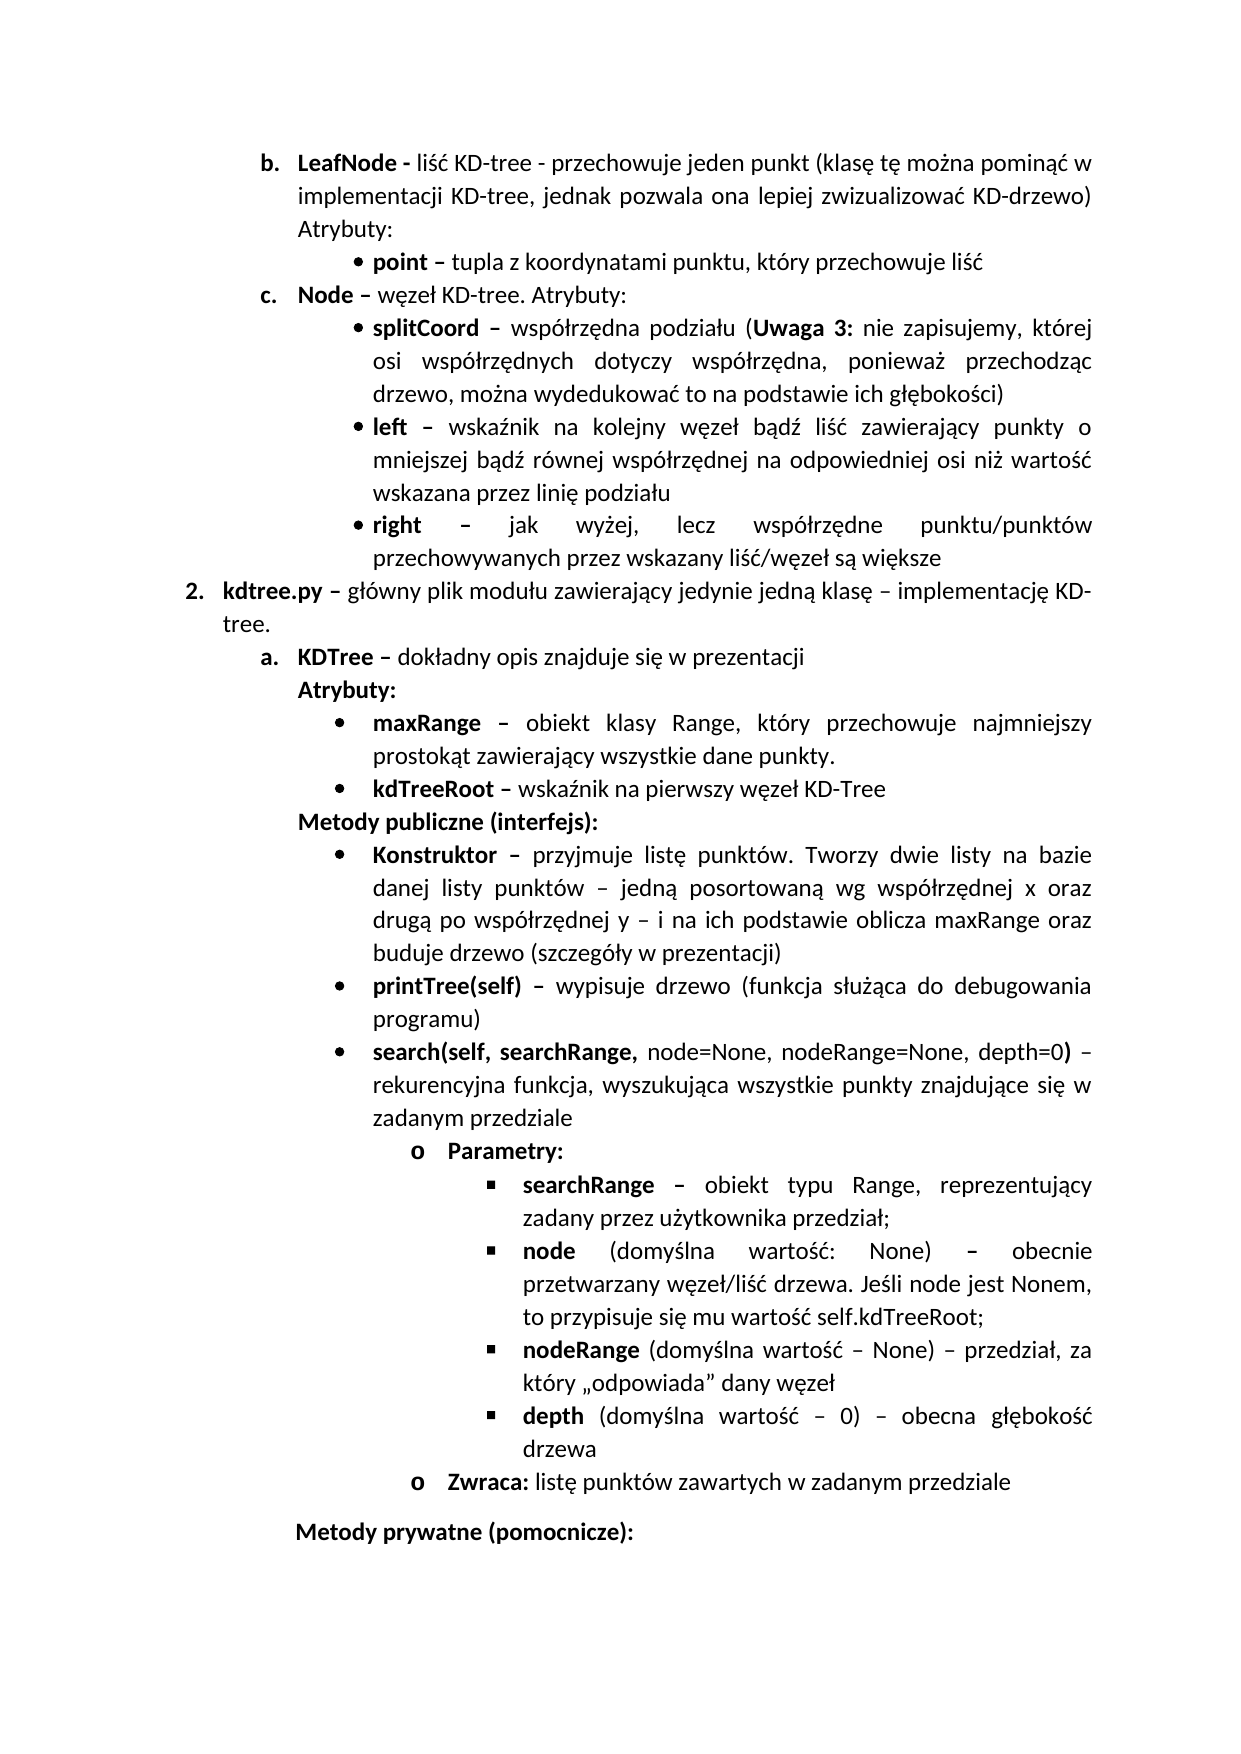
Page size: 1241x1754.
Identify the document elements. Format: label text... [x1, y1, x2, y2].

list point – tupla z koordynatami punktu, który przechowuje liść [354, 246, 1093, 277]
list KDTree – dokładny opis znajduje się w prezentacji [260, 641, 1093, 672]
list Zwraca: listę punktów zawartych w zadanym przedziale [410, 1466, 1093, 1497]
list kdtree.py – główny plik modułu zawierający jedynie jedną klasę – implementację KD-tree. [185, 576, 1093, 639]
list search(self, searchRange, node=None, nodeRange=None, depth=0) – rekurencyjna funkcja, wyszukująca wszystkie punkty znajdujące się w zadanym przedziale [335, 1036, 1093, 1133]
list splitCoord – współrzędna podziału (Uwaga 3: nie zapisujemy, której osi współrzędnych dotyczy współrzędna, ponieważ przechodząc drzewo, można wydedukować to na podstawie ich głębokości) [354, 312, 1093, 408]
list kdTreeRoot – wskaźnik na pierwszy węzeł KD-Tree [335, 773, 1093, 803]
list Atrybuty: [298, 674, 1093, 705]
list depth (domyślna wartość – 0) – obecna głębokość drzewa [485, 1400, 1093, 1463]
list left – wskaźnik na kolejny węzeł bądź liść zawierający punkty o mniejszej bądź równej współrzędnej na odpowiedniej osi niż wartość wskazana przez linię podziału [354, 411, 1093, 507]
list printTree(self) – wypisuje drzewo (funkcja służąca do debugowania programu) [335, 971, 1093, 1034]
list node (domyślna wartość: None) – obecnie przetwarzany węzeł/liść drzewa. Jeśli node jest Nonem, to przypisuje się mu wartość self.kdTreeRoot; [485, 1235, 1093, 1332]
list searchRange – obiekt typu Range, reprezentujący zadany przez użytkownika przedział; [485, 1169, 1093, 1233]
list Konstruktor – przyjmuje listę punktów. Tworzy dwie listy na bazie danej listy punktów – jedną posortowaną wg współrzędnej x oraz drugą po współrzędnej y – i na ich podstawie oblicza maxRange oraz buduje drzewo (szczegóły w prezentacji) [335, 839, 1093, 968]
list LeafNode - liść KD-tree - przechowuje jeden punkt (klasę tę można pominąć w implementacji KD-tree, jednak pozwala ona lepiej zwizualizować KD-drzewo) Atrybuty: [260, 148, 1093, 244]
list Node – węzeł KD-tree. Atrybuty: [260, 279, 1093, 310]
list maxRange – obiekt klasy Range, który przechowuje najmniejszy prostokąt zawierający wszystkie dane punkty. [335, 707, 1093, 771]
list right – jak wyżej, lecz współrzędne punktu/punktów przechowywanych przez wskazany liść/węzeł są większe [354, 510, 1093, 573]
list Parametry: [410, 1135, 1093, 1167]
list Metody publiczne (interfejs): [298, 806, 1093, 836]
text Metody prywatne (pomocnicze): [295, 1517, 1093, 1547]
list nodeRange (domyślna wartość – None) – przedział, za który „odpowiada” dany węzeł [485, 1334, 1093, 1397]
